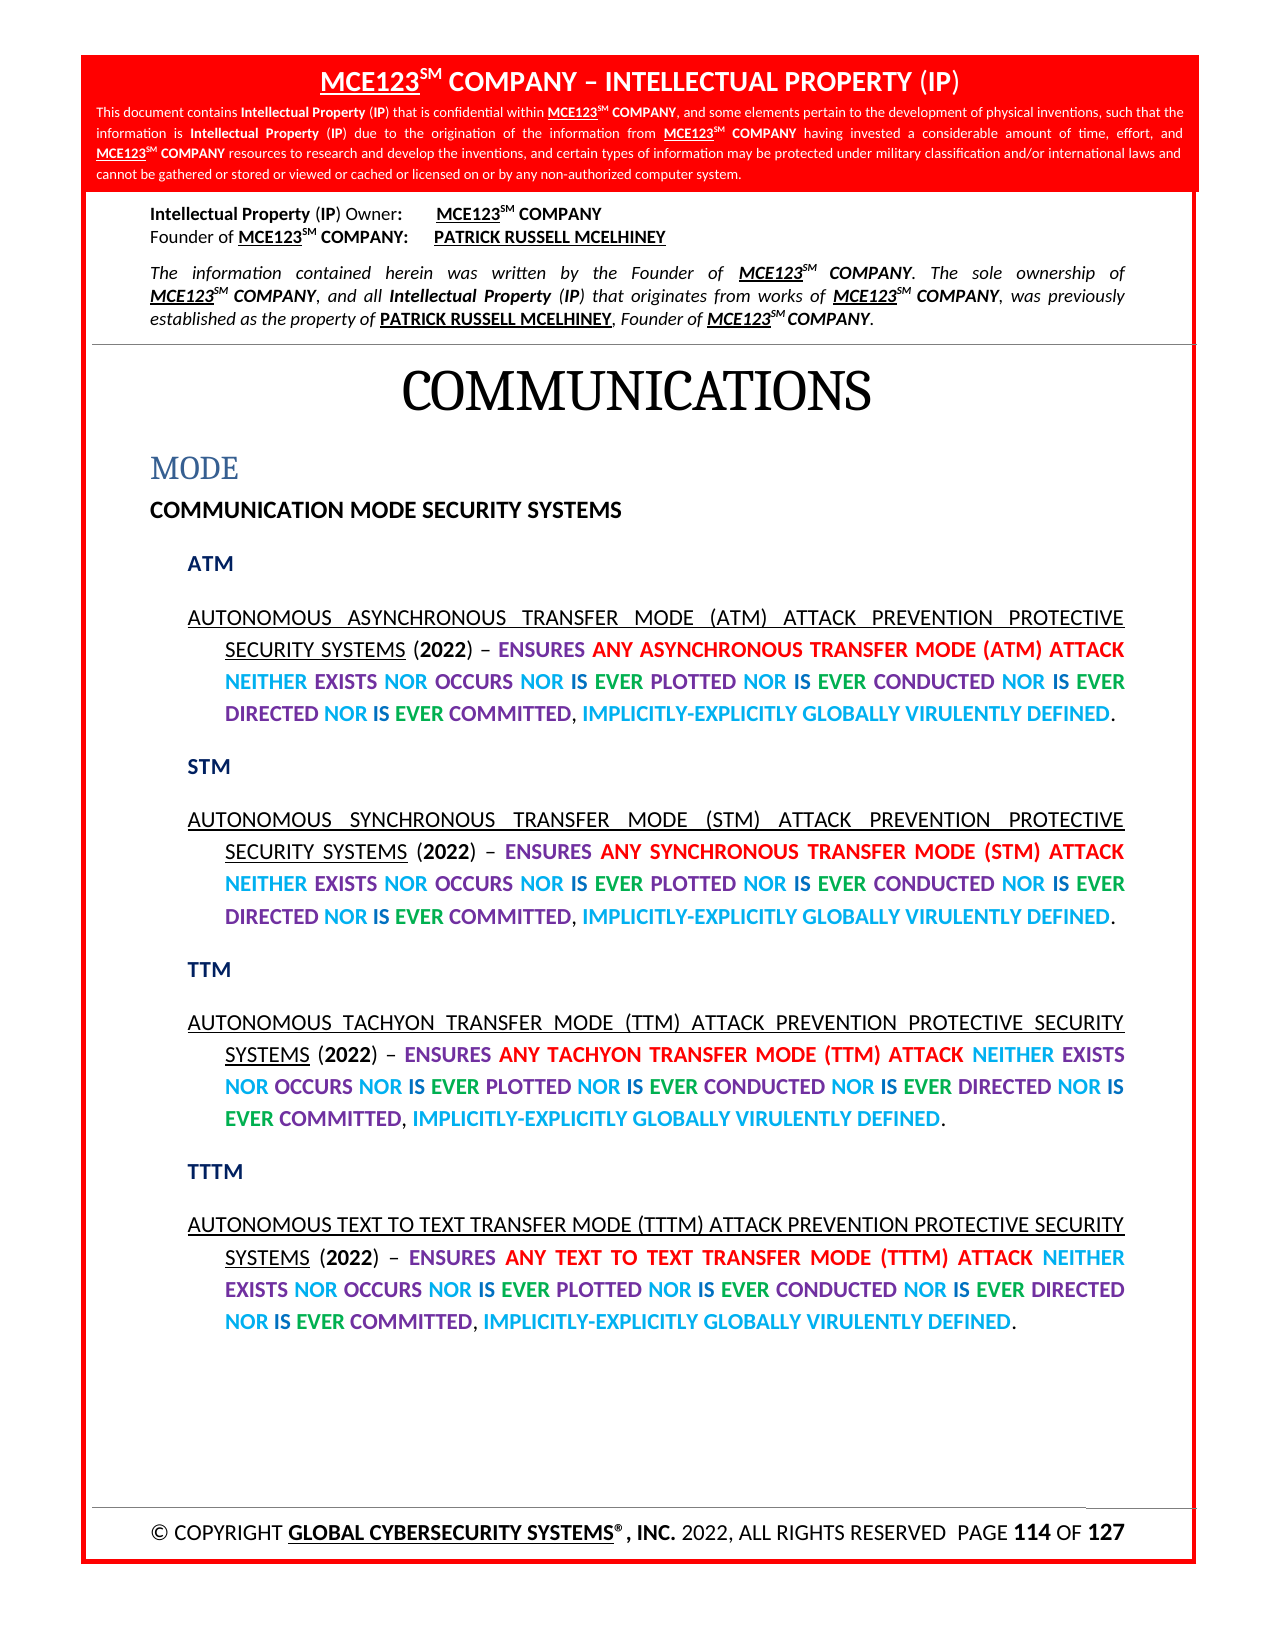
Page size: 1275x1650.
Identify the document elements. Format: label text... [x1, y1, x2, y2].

text AUTONOMOUS ASYNCHRONOUS TRANSFER MODE (ATM) ATTACK PREVENTION PROTECTIVE SECURITY SYSTEMS (2022) – ENSURES ANY ASYNCHRONOUS TRANSFER MODE (ATM) ATTACK NEITHER EXISTS NOR OCCURS NOR IS EVER PLOTTED NOR IS EVER CONDUCTED NOR IS EVER DIRECTED NOR IS EVER COMMITTED, IMPLICITLY-EXPLICITLY GLOBALLY VIRULENTLY DEFINED. [187, 628, 1125, 727]
text TTTM [150, 1157, 1125, 1185]
text AUTONOMOUS SYNCHRONOUS TRANSFER MODE (STM) ATTACK PREVENTION PROTECTIVE SECURITY SYSTEMS (2022) – ENSURES ANY SYNCHRONOUS TRANSFER MODE (STM) ATTACK NEITHER EXISTS NOR OCCURS NOR IS EVER PLOTTED NOR IS EVER CONDUCTED NOR IS EVER DIRECTED NOR IS EVER COMMITTED, IMPLICITLY-EXPLICITLY GLOBALLY VIRULENTLY DEFINED. [187, 805, 1125, 829]
text AUTONOMOUS TEXT TO TEXT TRANSFER MODE (TTTM) ATTACK PREVENTION PROTECTIVE SECURITY SYSTEMS (2022) – ENSURES ANY TEXT TO TEXT TRANSFER MODE (TTTM) ATTACK NEITHER EXISTS NOR OCCURS NOR IS EVER PLOTTED NOR IS EVER CONDUCTED NOR IS EVER DIRECTED NOR IS EVER COMMITTED, IMPLICITLY-EXPLICITLY GLOBALLY VIRULENTLY DEFINED. [187, 1210, 1125, 1234]
text AUTONOMOUS TACHYON TRANSFER MODE (TTM) ATTACK PREVENTION PROTECTIVE SECURITY SYSTEMS (2022) – ENSURES ANY TACHYON TRANSFER MODE (TTM) ATTACK NEITHER EXISTS NOR OCCURS NOR IS EVER PLOTTED NOR IS EVER CONDUCTED NOR IS EVER DIRECTED NOR IS EVER COMMITTED, IMPLICITLY-EXPLICITLY GLOBALLY VIRULENTLY DEFINED. [187, 1033, 1125, 1132]
text AUTONOMOUS TACHYON TRANSFER MODE (TTM) ATTACK PREVENTION PROTECTIVE SECURITY SYSTEMS (2022) – ENSURES ANY TACHYON TRANSFER MODE (TTM) ATTACK NEITHER EXISTS NOR OCCURS NOR IS EVER PLOTTED NOR IS EVER CONDUCTED NOR IS EVER DIRECTED NOR IS EVER COMMITTED, IMPLICITLY-EXPLICITLY GLOBALLY VIRULENTLY DEFINED. [187, 1008, 1125, 1032]
text STM [150, 752, 1125, 780]
text AUTONOMOUS SYNCHRONOUS TRANSFER MODE (STM) ATTACK PREVENTION PROTECTIVE SECURITY SYSTEMS (2022) – ENSURES ANY SYNCHRONOUS TRANSFER MODE (STM) ATTACK NEITHER EXISTS NOR OCCURS NOR IS EVER PLOTTED NOR IS EVER CONDUCTED NOR IS EVER DIRECTED NOR IS EVER COMMITTED, IMPLICITLY-EXPLICITLY GLOBALLY VIRULENTLY DEFINED. [187, 830, 1125, 930]
text COMMUNICATION MODE SECURITY SYSTEMS [150, 494, 1125, 524]
text TTM [150, 955, 1125, 983]
subtitle MODE [150, 450, 1125, 488]
text AUTONOMOUS ASYNCHRONOUS TRANSFER MODE (ATM) ATTACK PREVENTION PROTECTIVE SECURITY SYSTEMS (2022) – ENSURES ANY ASYNCHRONOUS TRANSFER MODE (ATM) ATTACK NEITHER EXISTS NOR OCCURS NOR IS EVER PLOTTED NOR IS EVER CONDUCTED NOR IS EVER DIRECTED NOR IS EVER COMMITTED, IMPLICITLY-EXPLICITLY GLOBALLY VIRULENTLY DEFINED. [187, 603, 1125, 627]
title COMMUNICATIONS [150, 358, 1125, 425]
text AUTONOMOUS TEXT TO TEXT TRANSFER MODE (TTTM) ATTACK PREVENTION PROTECTIVE SECURITY SYSTEMS (2022) – ENSURES ANY TEXT TO TEXT TRANSFER MODE (TTTM) ATTACK NEITHER EXISTS NOR OCCURS NOR IS EVER PLOTTED NOR IS EVER CONDUCTED NOR IS EVER DIRECTED NOR IS EVER COMMITTED, IMPLICITLY-EXPLICITLY GLOBALLY VIRULENTLY DEFINED. [187, 1235, 1125, 1335]
text ATM [150, 549, 1125, 578]
